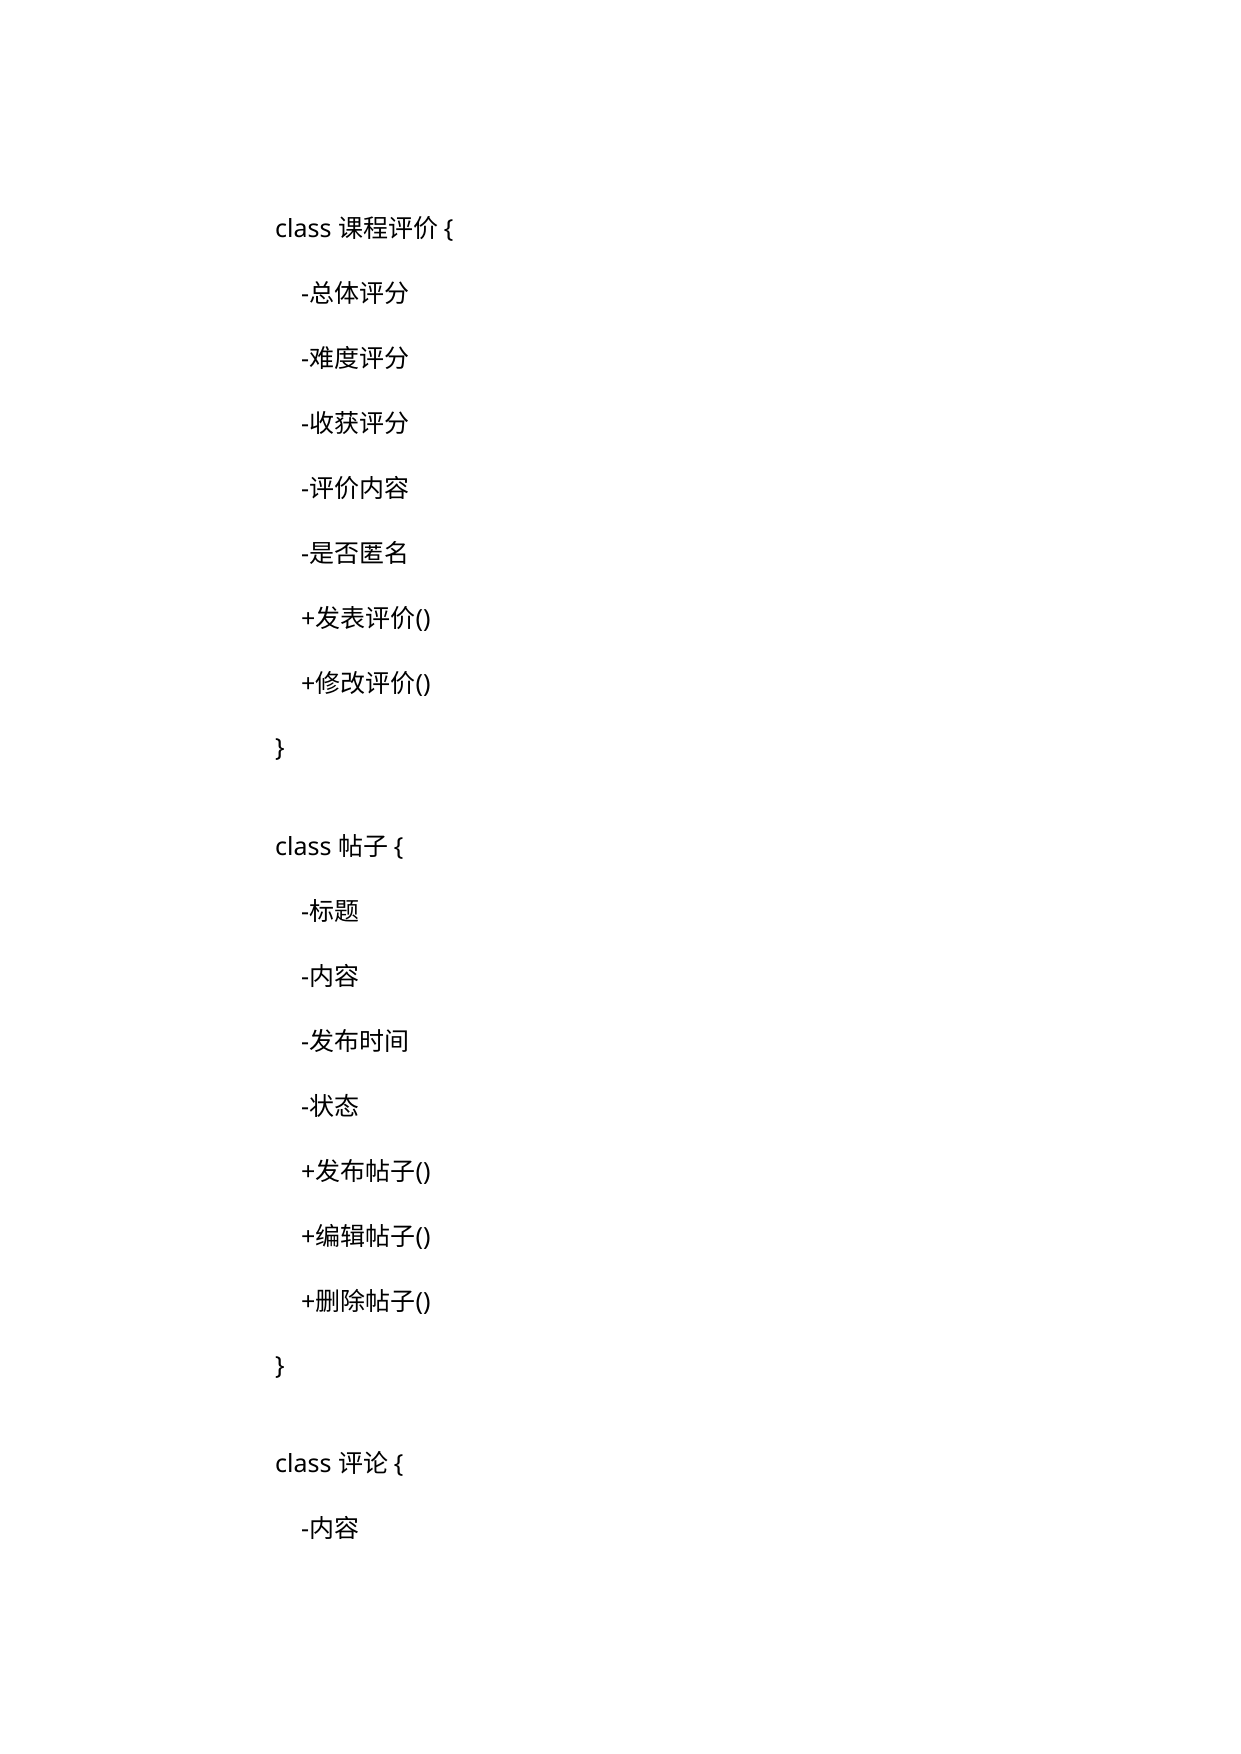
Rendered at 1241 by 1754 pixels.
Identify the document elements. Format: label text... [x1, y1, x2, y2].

list +编辑帖子() [225, 1202, 1053, 1267]
list -总体评分 [225, 259, 1053, 324]
list -收获评分 [225, 389, 1053, 454]
list class 课程评价 { [225, 194, 1053, 259]
list -发布时间 [225, 1007, 1053, 1072]
list class 评论 { [225, 1429, 1053, 1494]
list } [225, 1332, 1053, 1397]
list -评价内容 [225, 454, 1053, 519]
list -标题 [225, 877, 1053, 942]
list +发表评价() [225, 584, 1053, 649]
list -内容 [225, 942, 1053, 1007]
list class 帖子 { [225, 812, 1053, 877]
list -难度评分 [225, 324, 1053, 389]
list +发布帖子() [225, 1137, 1053, 1202]
list -内容 [225, 1494, 1053, 1559]
list +删除帖子() [225, 1267, 1053, 1332]
list } [225, 714, 1053, 779]
list -是否匿名 [225, 519, 1053, 584]
list -状态 [225, 1072, 1053, 1137]
list +修改评价() [225, 649, 1053, 714]
